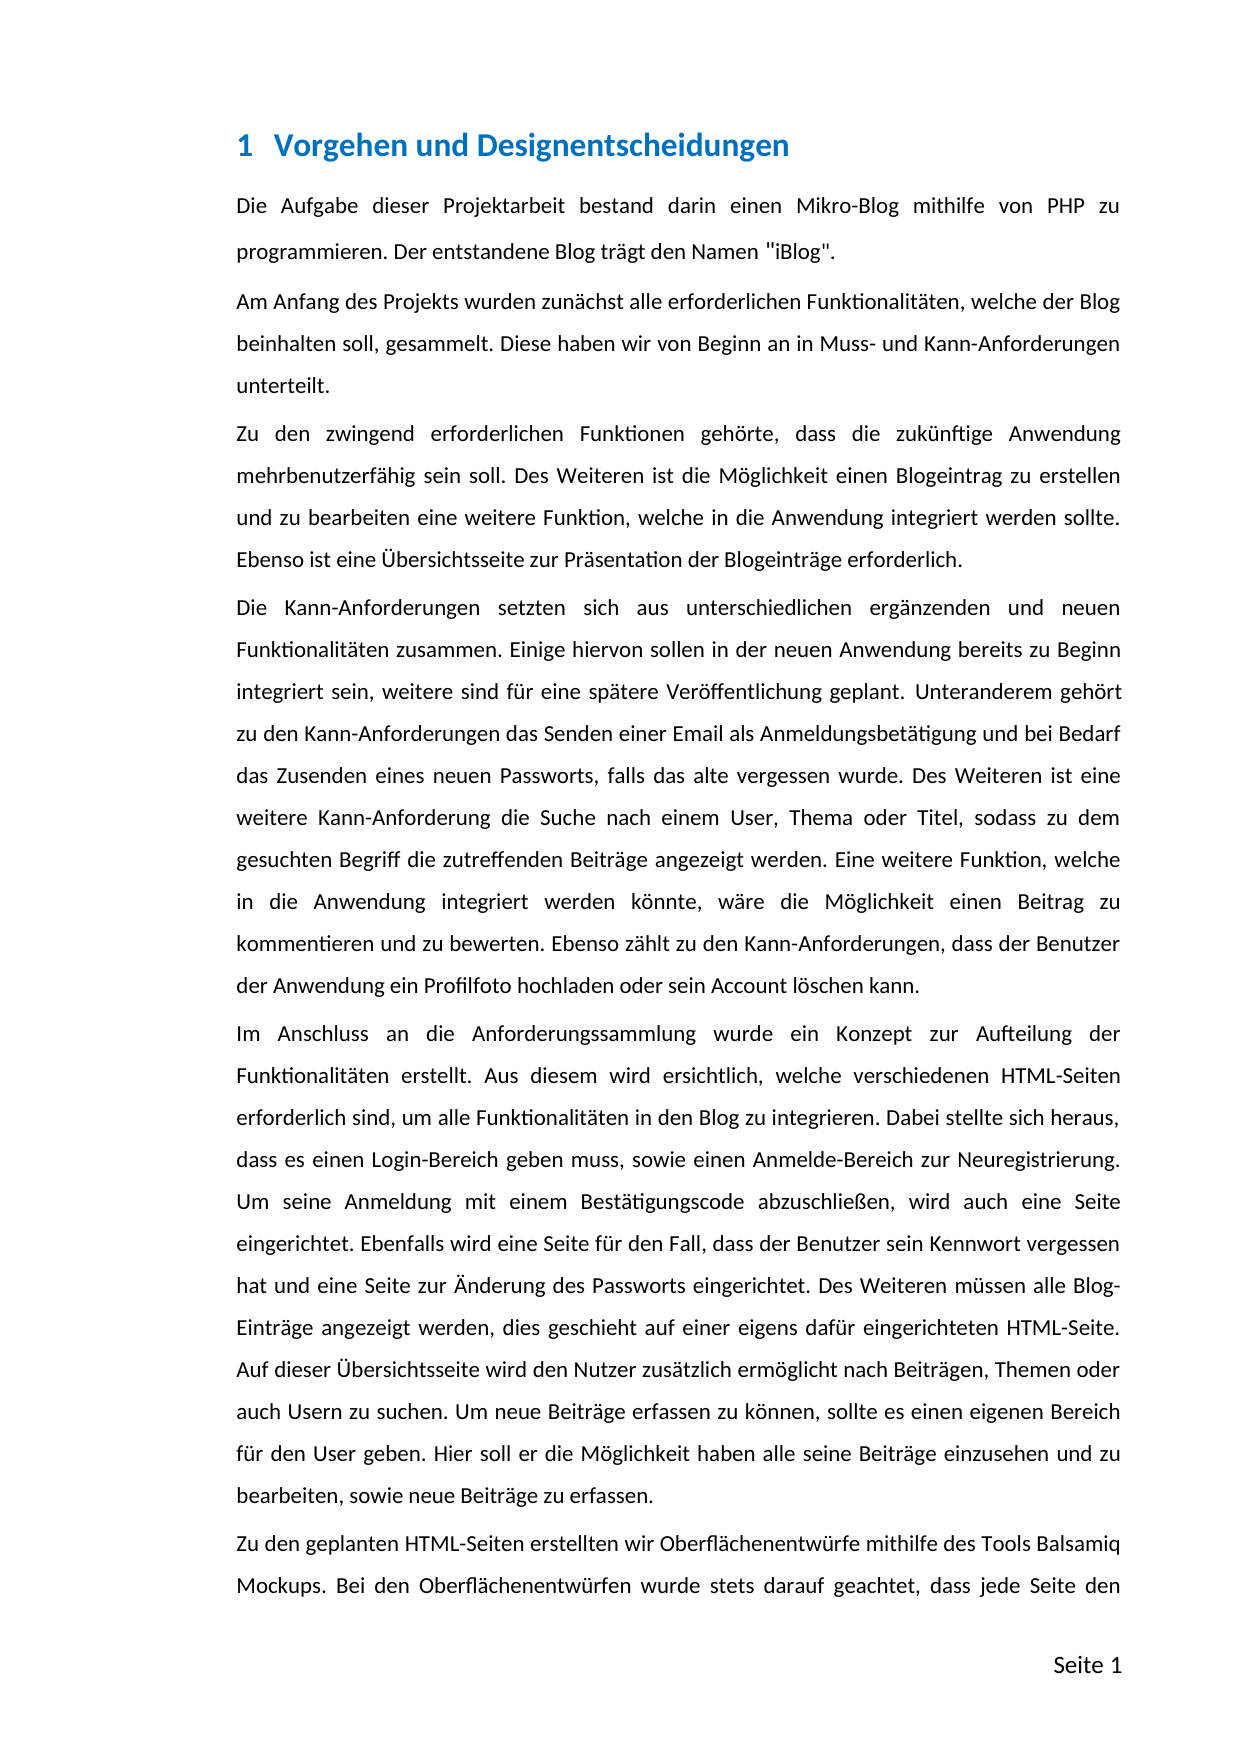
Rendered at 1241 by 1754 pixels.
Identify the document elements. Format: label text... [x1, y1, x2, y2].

text Die Aufgabe dieser Projektarbeit bestand darin einen Mikro-Blog mithilfe von PHP zu programmieren. Der entstandene Blog trägt den Namen "iBlog". [236, 192, 1122, 265]
text Am Anfang des Projekts wurden zunächst alle erforderlichen Funktionalitäten, welche der Blog beinhalten soll, gesammelt. Diese haben wir von Beginn an in Muss- und Kann-Anforderungen unterteilt. [236, 287, 1122, 399]
text Die Kann-Anforderungen setzten sich aus unterschiedlichen ergänzenden und neuen Funktionalitäten zusammen. Einige hiervon sollen in der neuen Anwendung bereits zu Beginn integriert sein, weitere sind für eine spätere Veröffentlichung geplant. Unteranderem gehört zu den Kann-Anforderungen das Senden einer Email als Anmeldungsbetätigung und bei Bedarf das Zusenden eines neuen Passworts, falls das alte vergessen wurde. Des Weiteren ist eine weitere Kann-Anforderung die Suche nach einem User, Thema oder Titel, sodass zu dem gesuchten Begriff die zutreffenden Beiträge angezeigt werden. Eine weitere Funktion, welche in die Anwendung integriert werden könnte, wäre die Möglichkeit einen Beitrag zu kommentieren und zu bewerten. Ebenso zählt zu den Kann-Anforderungen, dass der Benutzer der Anwendung ein Profilfoto hochladen oder sein Account löschen kann. [236, 593, 1122, 999]
text Im Anschluss an die Anforderungssammlung wurde ein Konzept zur Aufteilung der Funktionalitäten erstellt. Aus diesem wird ersichtlich, welche verschiedenen HTML-Seiten erforderlich sind, um alle Funktionalitäten in den Blog zu integrieren. Dabei stellte sich heraus, dass es einen Login-Bereich geben muss, sowie einen Anmelde-Bereich zur Neuregistrierung. Um seine Anmeldung mit einem Bestätigungscode abzuschließen, wird auch eine Seite eingerichtet. Ebenfalls wird eine Seite für den Fall, dass der Benutzer sein Kennwort vergessen hat und eine Seite zur Änderung des Passworts eingerichtet. Des Weiteren müssen alle Blog-Einträge angezeigt werden, dies geschieht auf einer eigens dafür eingerichteten HTML-Seite. Auf dieser Übersichtsseite wird den Nutzer zusätzlich ermöglicht nach Beiträgen, Themen oder auch Usern zu suchen. Um neue Beiträge erfassen zu können, sollte es einen eigenen Bereich für den User geben. Hier soll er die Möglichkeit haben alle seine Beiträge einzusehen und zu bearbeiten, sowie neue Beiträge zu erfassen. [236, 1019, 1122, 1509]
text Zu den zwingend erforderlichen Funktionen gehörte, dass die zukünftige Anwendung mehrbenutzerfähig sein soll. Des Weiteren ist die Möglichkeit einen Blogeintrag zu erstellen und zu bearbeiten eine weitere Funktion, welche in die Anwendung integriert werden sollte. Ebenso ist eine Übersichtsseite zur Präsentation der Blogeinträge erforderlich. [236, 419, 1122, 573]
subtitle Vorgehen und Designentscheidungen [236, 124, 1122, 165]
